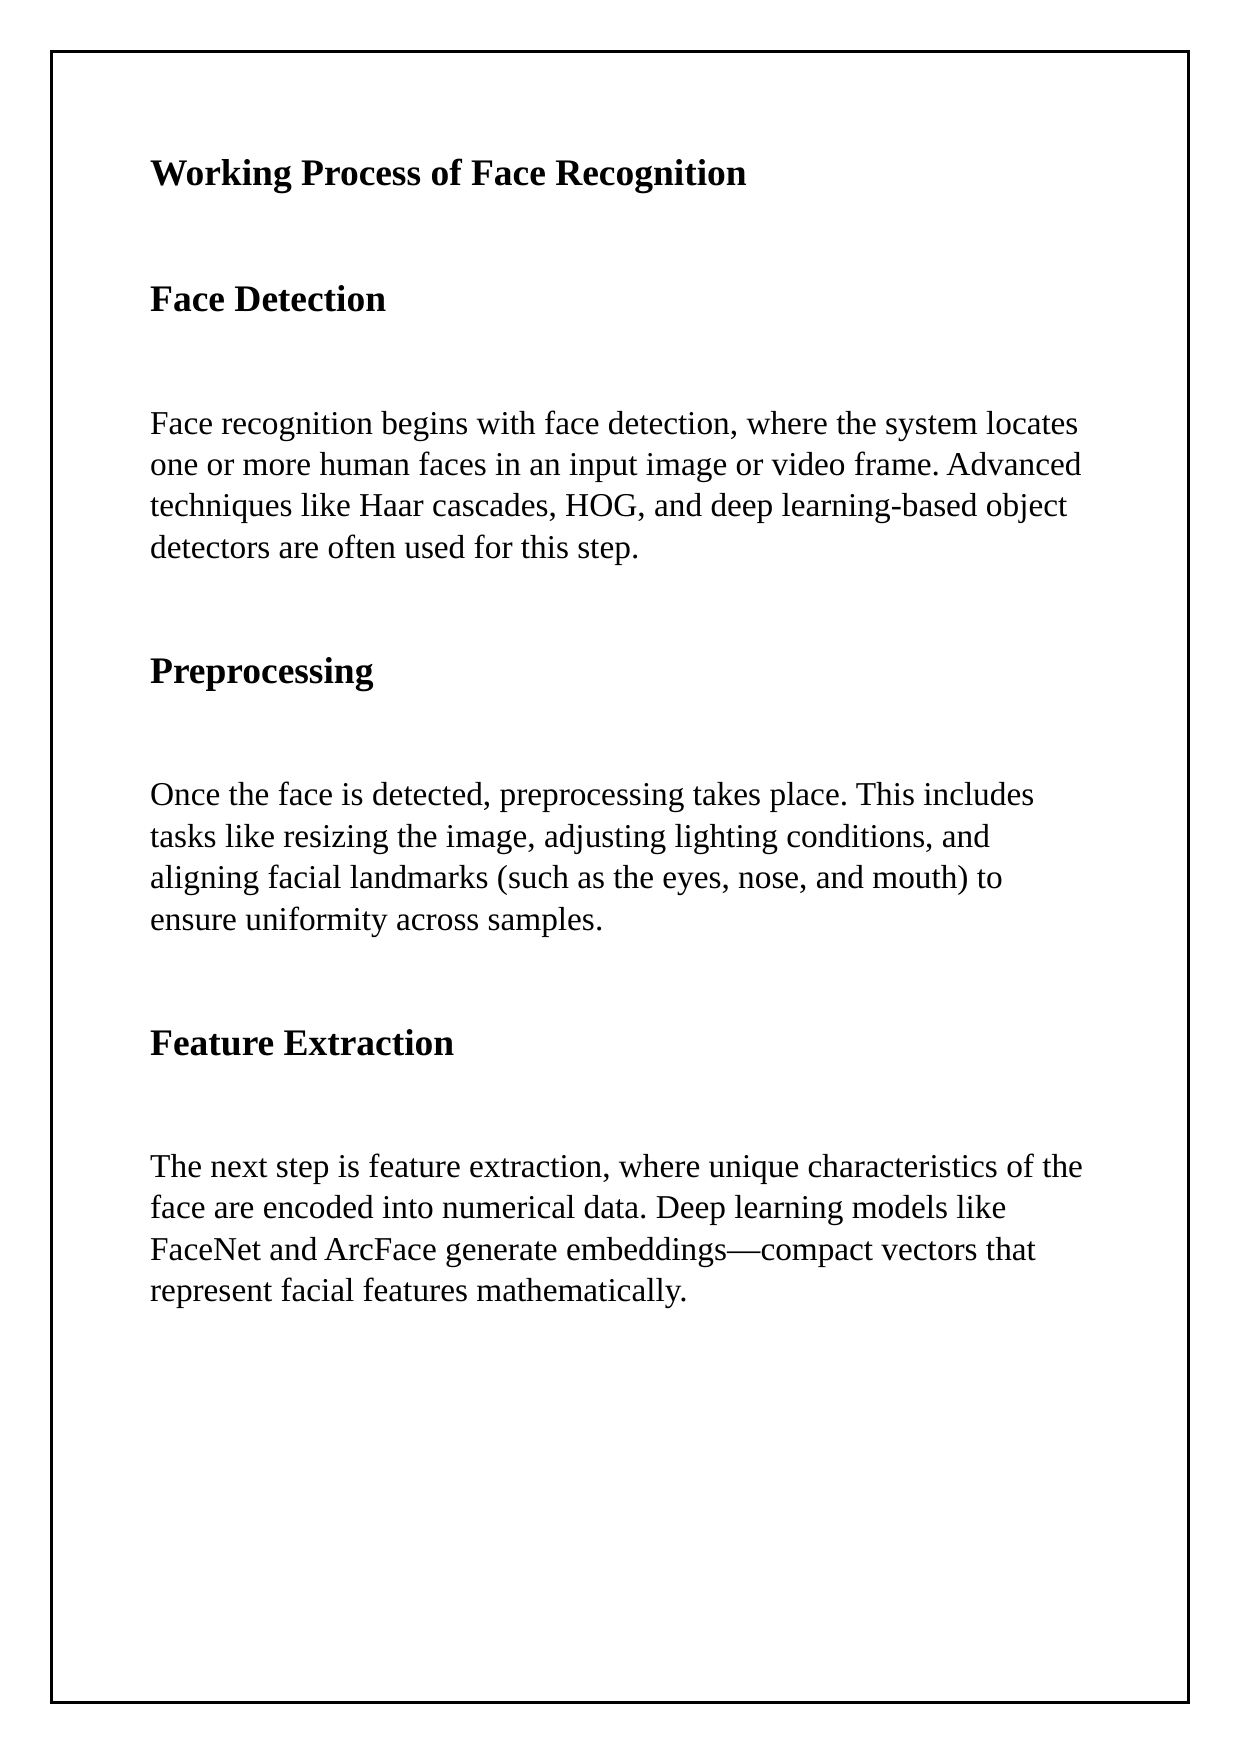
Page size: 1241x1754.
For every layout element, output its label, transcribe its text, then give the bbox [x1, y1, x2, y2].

text The next step is feature extraction, where unique characteristics of the face are encoded into numerical data. Deep learning models like FaceNet and ArcFace generate embeddings—compact vectors that represent facial features mathematically. [150, 1146, 1090, 1309]
text Feature Extraction [150, 1020, 1090, 1063]
text Face recognition begins with face detection, where the system locates one or more human faces in an input image or video frame. Advanced techniques like Haar cascades, HOG, and deep learning-based object detectors are often used for this step. [150, 403, 1090, 565]
text Face Detection [150, 276, 1090, 319]
text Working Process of Face Recognition [150, 150, 1090, 193]
text Preprocessing [150, 648, 1090, 691]
text Once the face is detected, preprocessing takes place. This includes tasks like resizing the image, adjusting lighting conditions, and aligning facial landmarks (such as the eyes, nose, and mouth) to ensure uniformity across samples. [150, 775, 1090, 937]
